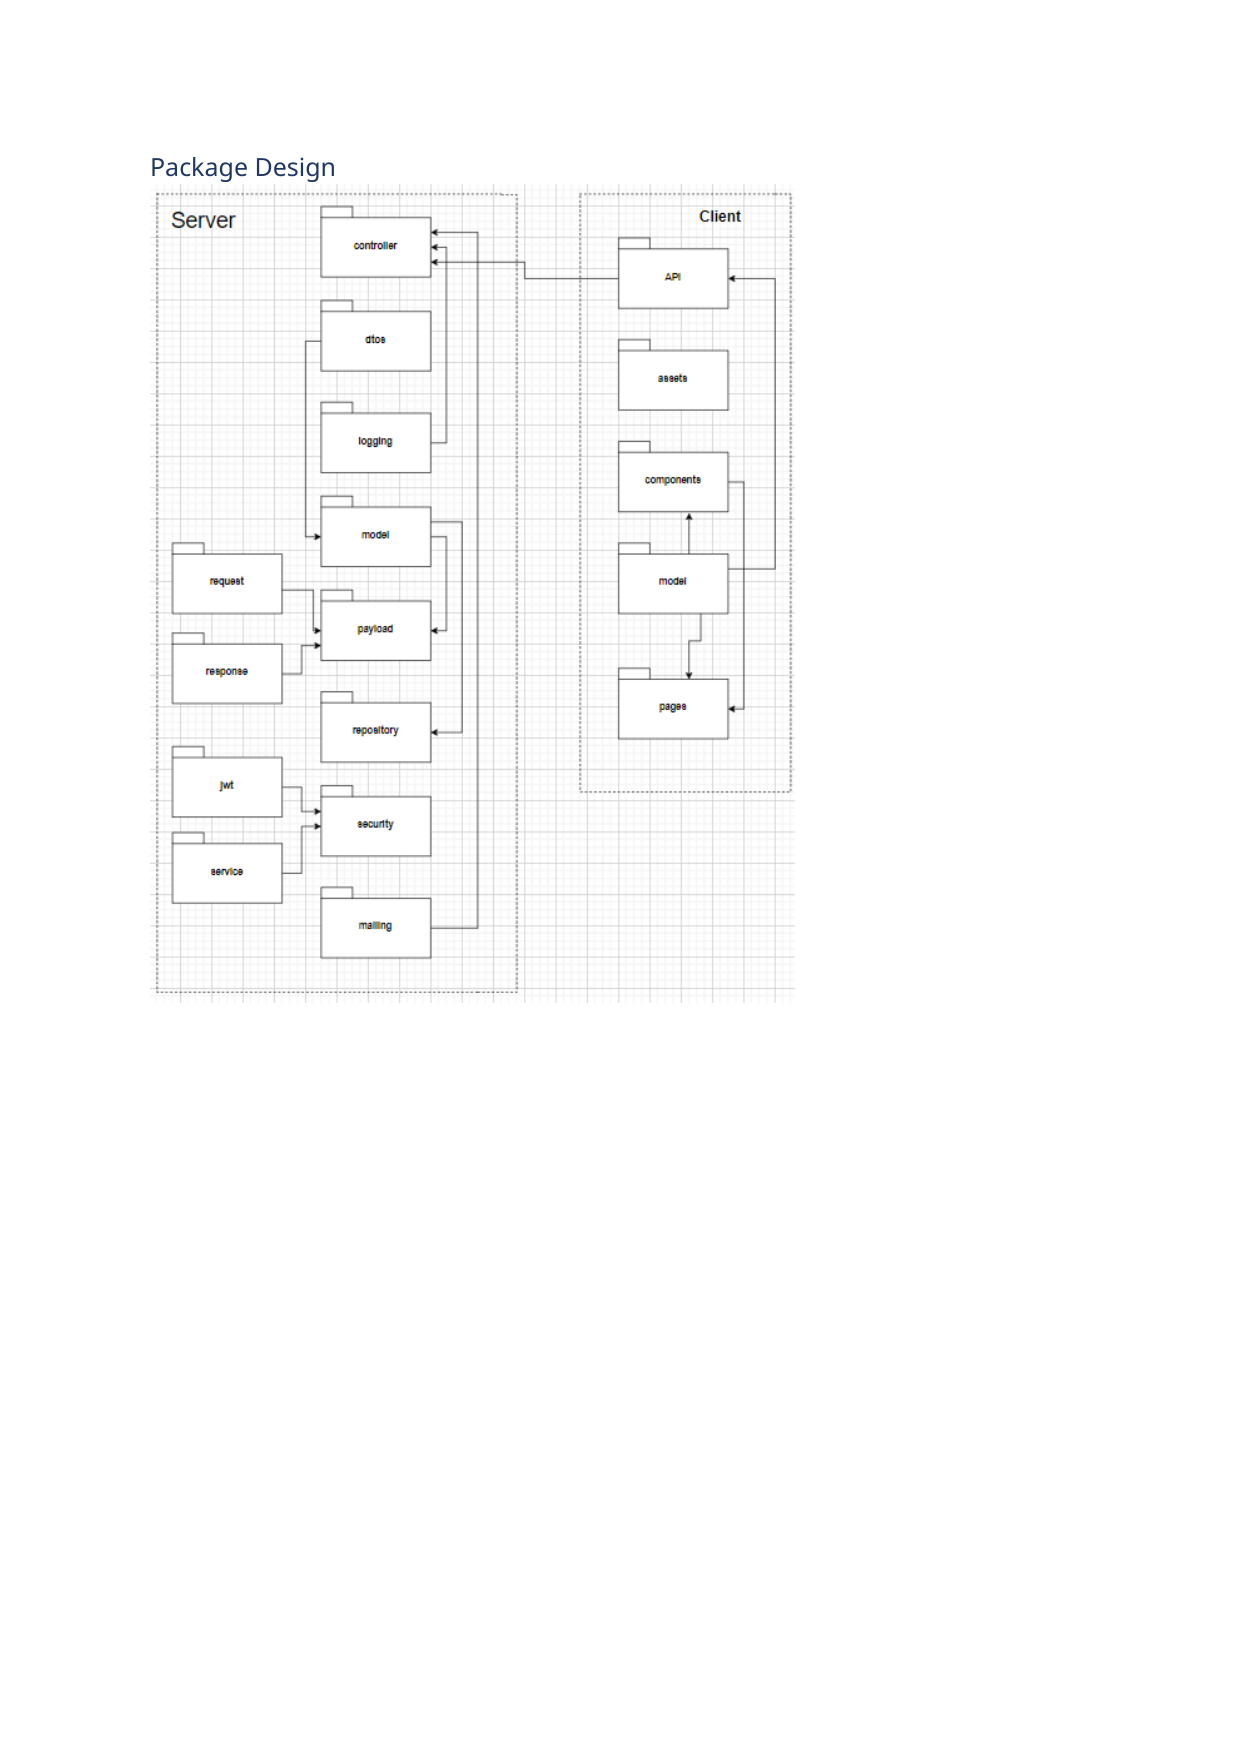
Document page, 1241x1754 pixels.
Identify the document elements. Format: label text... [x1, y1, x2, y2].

subtitle Package Design [150, 150, 1090, 184]
picture [150, 184, 796, 1003]
